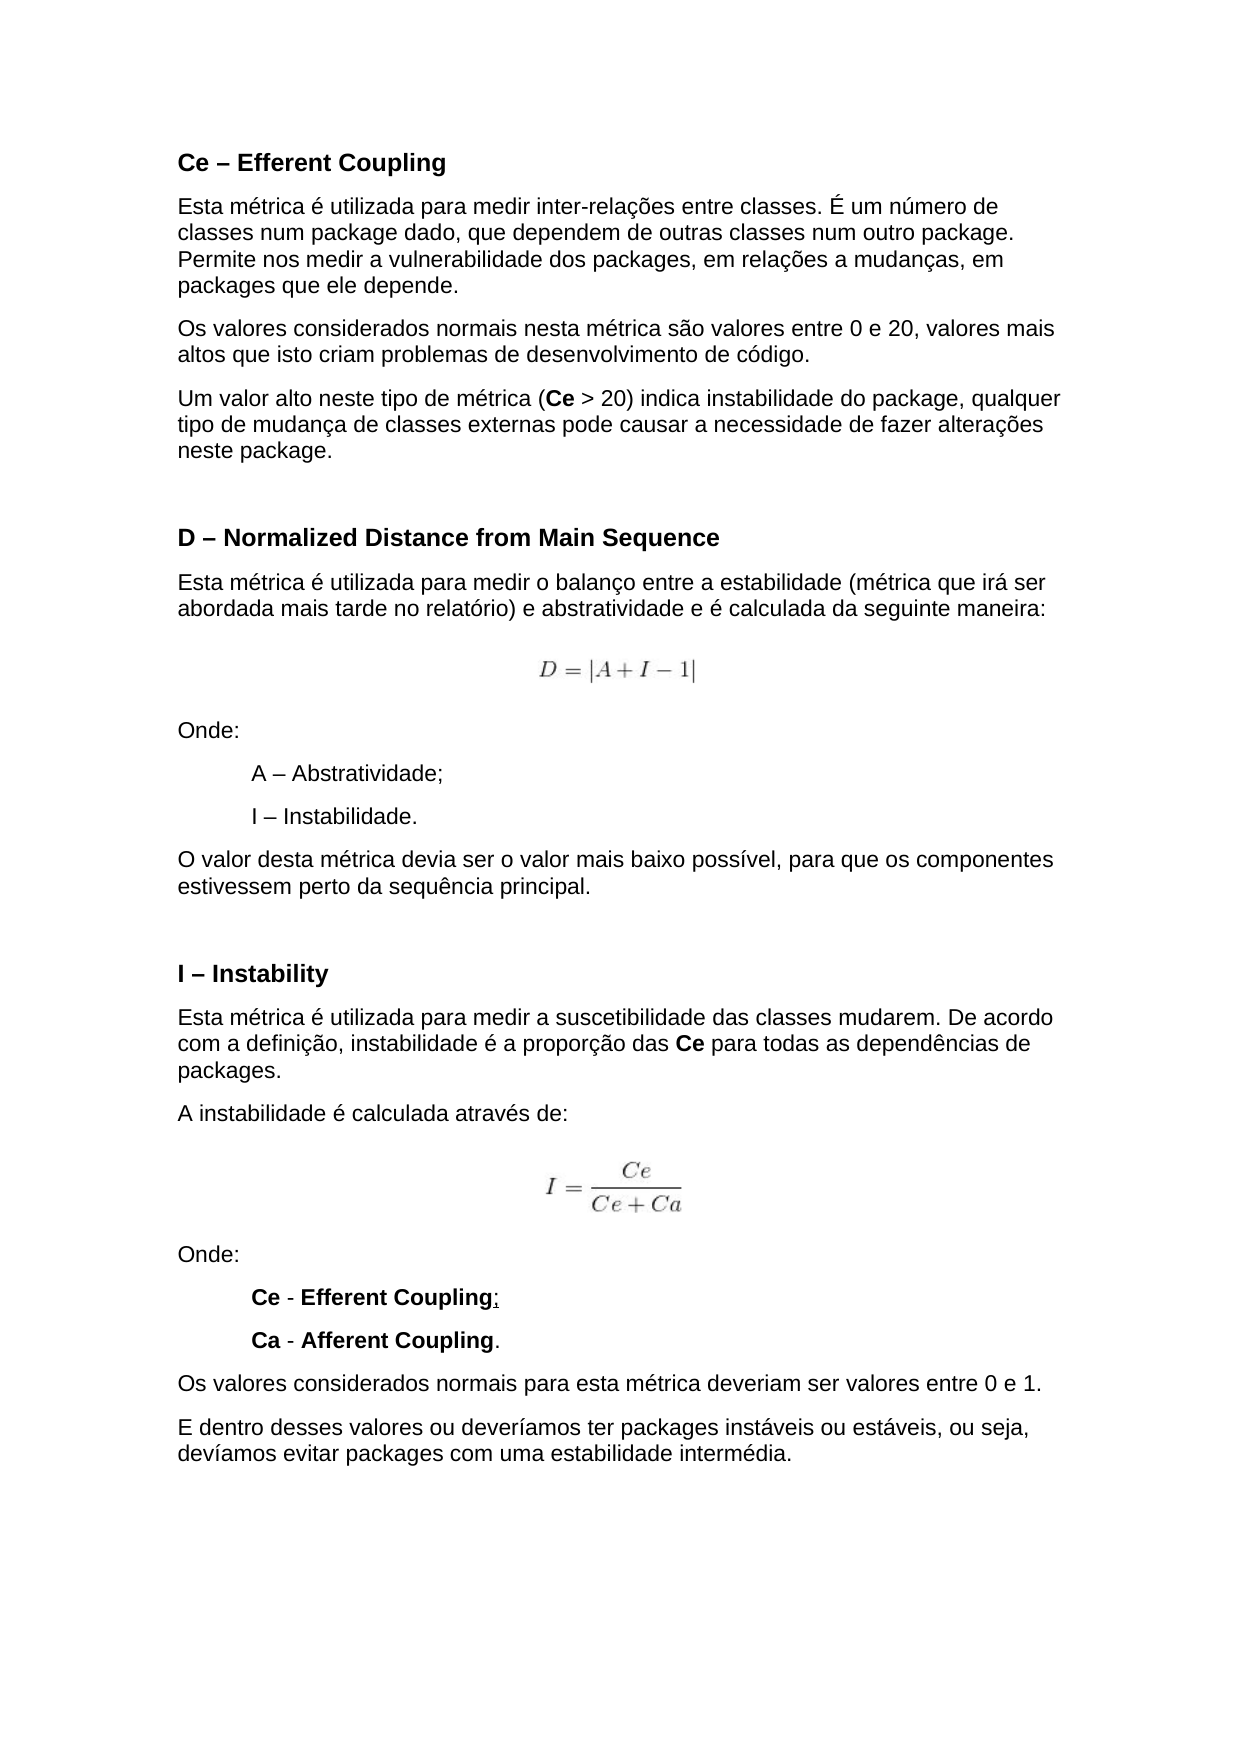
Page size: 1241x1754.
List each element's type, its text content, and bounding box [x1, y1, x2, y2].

text Onde: [177, 717, 1063, 743]
text Os valores considerados normais para esta métrica deveriam ser valores entre 0 e 1. [177, 1370, 1063, 1397]
text I – Instability [177, 959, 1063, 987]
text Os valores considerados normais nesta métrica são valores entre 0 e 20, valores mais altos que isto criam problemas de desenvolvimento de código. [177, 315, 1063, 368]
text Esta métrica é utilizada para medir a suscetibilidade das classes mudarem. De acordo com a definição, instabilidade é a proporção das Ce para todas as dependências de packages. [177, 1004, 1063, 1083]
text Ce – Efferent Coupling [177, 148, 1063, 176]
text Ca - Afferent Coupling. [177, 1327, 1063, 1354]
text A instabilidade é calculada através de: [177, 1100, 1063, 1126]
picture [518, 638, 722, 701]
text I – Instabilidade. [177, 803, 1063, 829]
text A – Abstratividade; [177, 760, 1063, 787]
text Esta métrica é utilizada para medir o balanço entre a estabilidade (métrica que irá ser abordada mais tarde no relatório) e abstratividade e é calculada da seguinte maneira: [177, 569, 1063, 621]
text O valor desta métrica devia ser o valor mais baixo possível, para que os componentes estivessem perto da sequência principal. [177, 846, 1063, 899]
text D – Normalized Distance from Main Sequence [177, 523, 1063, 552]
text Ce - Efferent Coupling; [177, 1284, 1063, 1311]
text Esta métrica é utilizada para medir inter-relações entre classes. É um número de classes num package dado, que dependem de outras classes num outro package. Permite nos medir a vulnerabilidade dos packages, em relações a mudanças, em packages que ele depende. [177, 193, 1063, 298]
text Um valor alto neste tipo de métrica (Ce > 20) indica instabilidade do package, qualquer tipo de mudança de classes externas pode causar a necessidade de fazer alterações neste package. [177, 384, 1063, 463]
text E dentro desses valores ou deveríamos ter packages instáveis ou estáveis, ou seja, devíamos evitar packages com uma estabilidade intermédia. [177, 1413, 1063, 1466]
text Onde: [177, 1241, 1063, 1268]
picture [521, 1142, 720, 1225]
